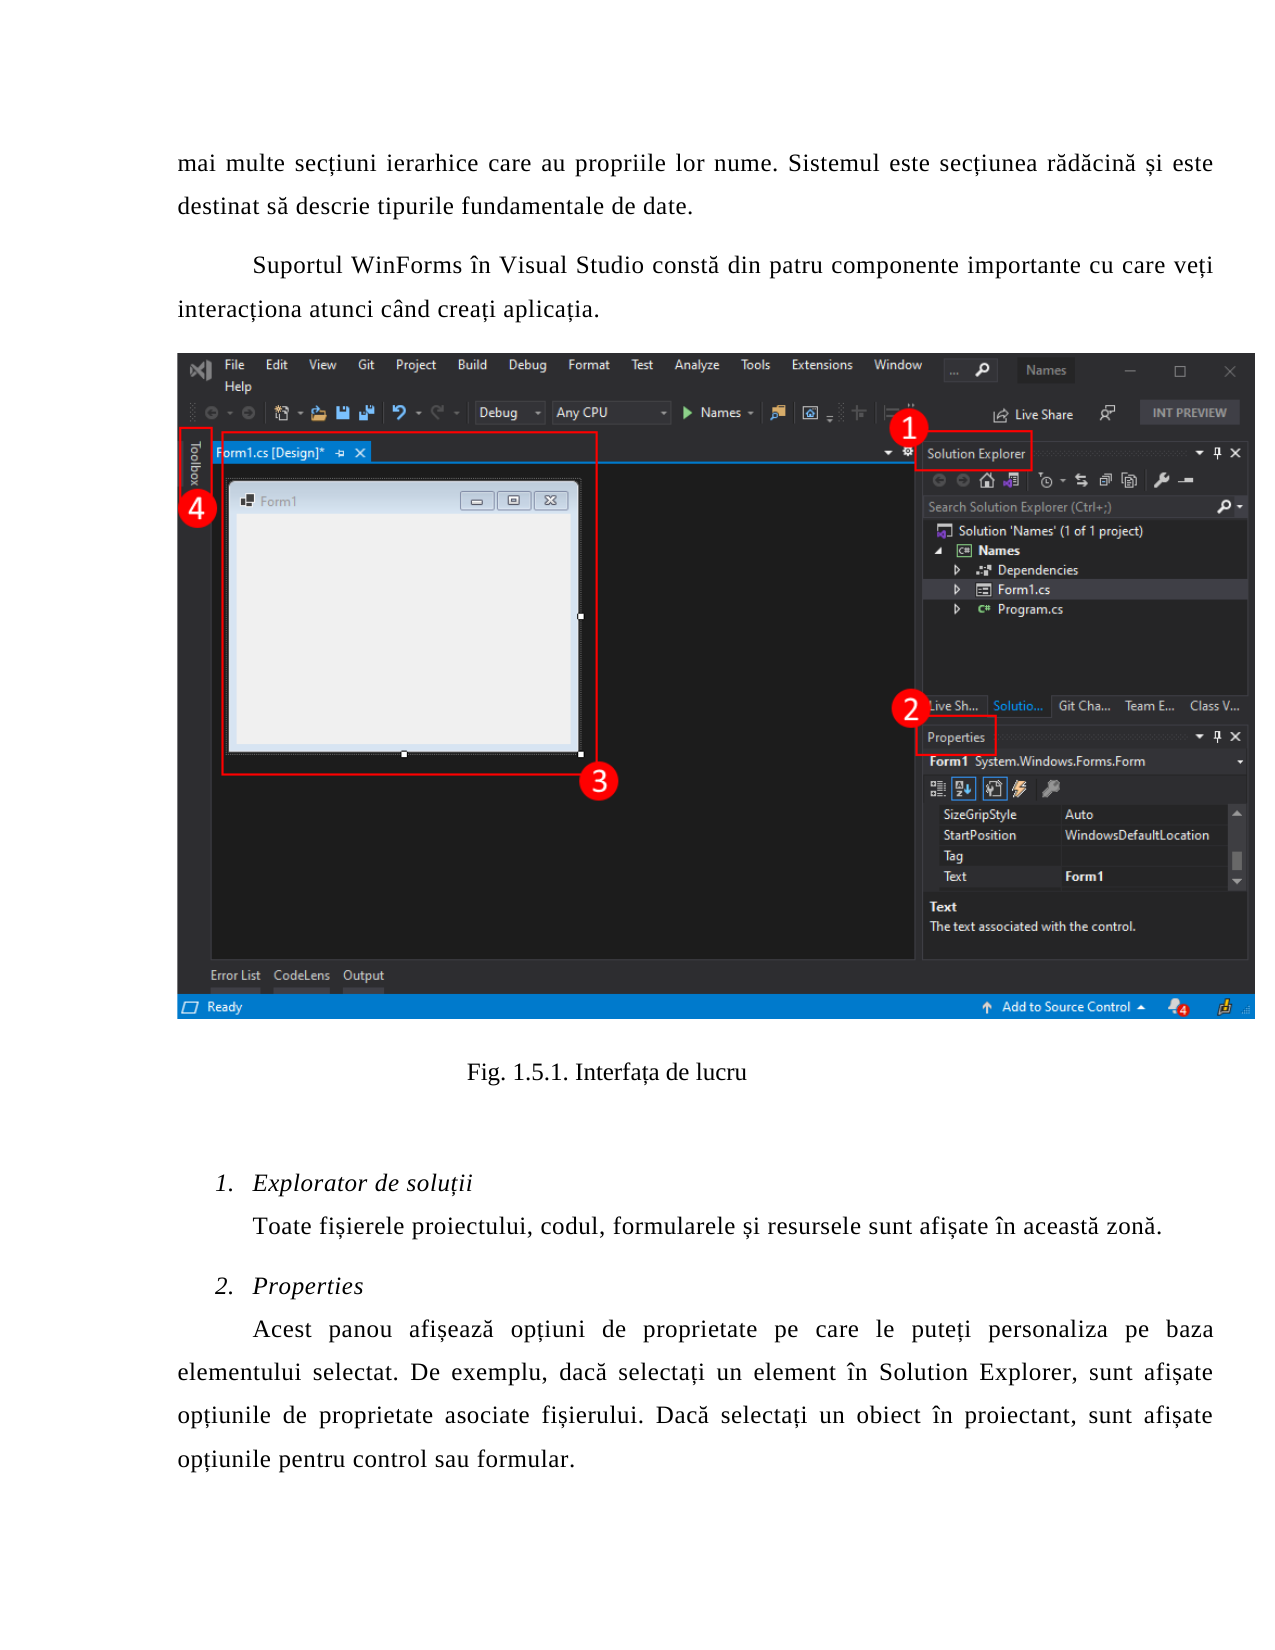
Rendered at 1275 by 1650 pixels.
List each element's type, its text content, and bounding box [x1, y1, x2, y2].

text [177, 148, 1216, 219]
list Properties [215, 1271, 1216, 1300]
text Suportul WinForms în Visual Studio constă din patru componente importante cu care veți interacționa atunci când creați aplicația. [177, 251, 1216, 322]
picture [177, 353, 1255, 1019]
text Toate fișierele proiectului, codul, formularele și resursele sunt afișate în această zonă. [177, 1211, 1216, 1240]
list Explorator de soluții [215, 1168, 1216, 1197]
text Acest panou afișează opțiuni de proprietate pe care le puteți personaliza pe baza elementului selectat. De exemplu, dacă selectați un element în Solution Explorer, sunt afișate opțiunile de proprietate asociate fișierului. Dacă selectați un obiect în proiectant, sunt afișate opțiunile pentru control sau formular. [177, 1314, 1216, 1472]
